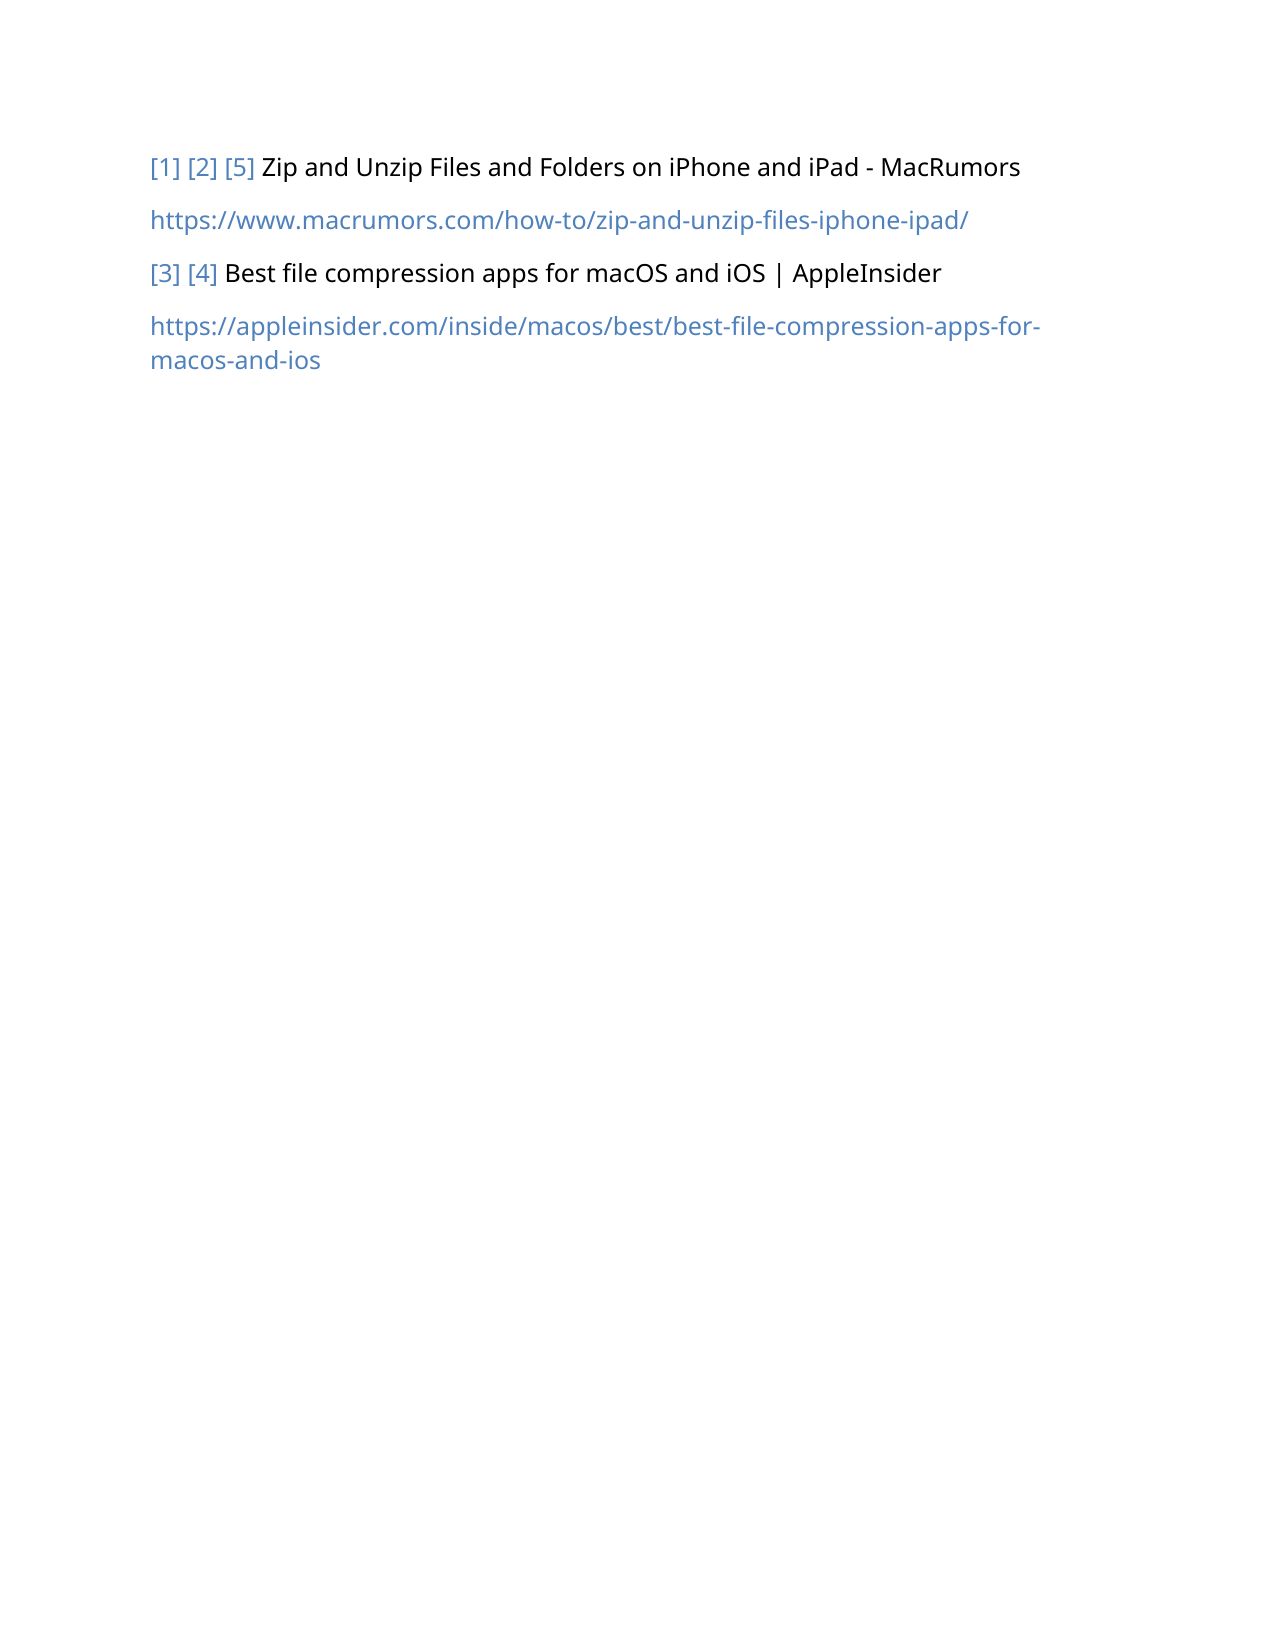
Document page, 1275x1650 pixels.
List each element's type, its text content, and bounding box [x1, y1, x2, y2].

text [1] [2] [5] Zip and Unzip Files and Folders on iPhone and iPad - MacRumors [150, 150, 1125, 184]
text https://www.macrumors.com/how-to/zip-and-unzip-files-iphone-ipad/ [150, 203, 1125, 237]
text https://appleinsider.com/inside/macos/best/best-file-compression-apps-for-macos-and-ios [150, 308, 1125, 377]
text [3] [4] Best file compression apps for macOS and iOS | AppleInsider [150, 256, 1125, 290]
